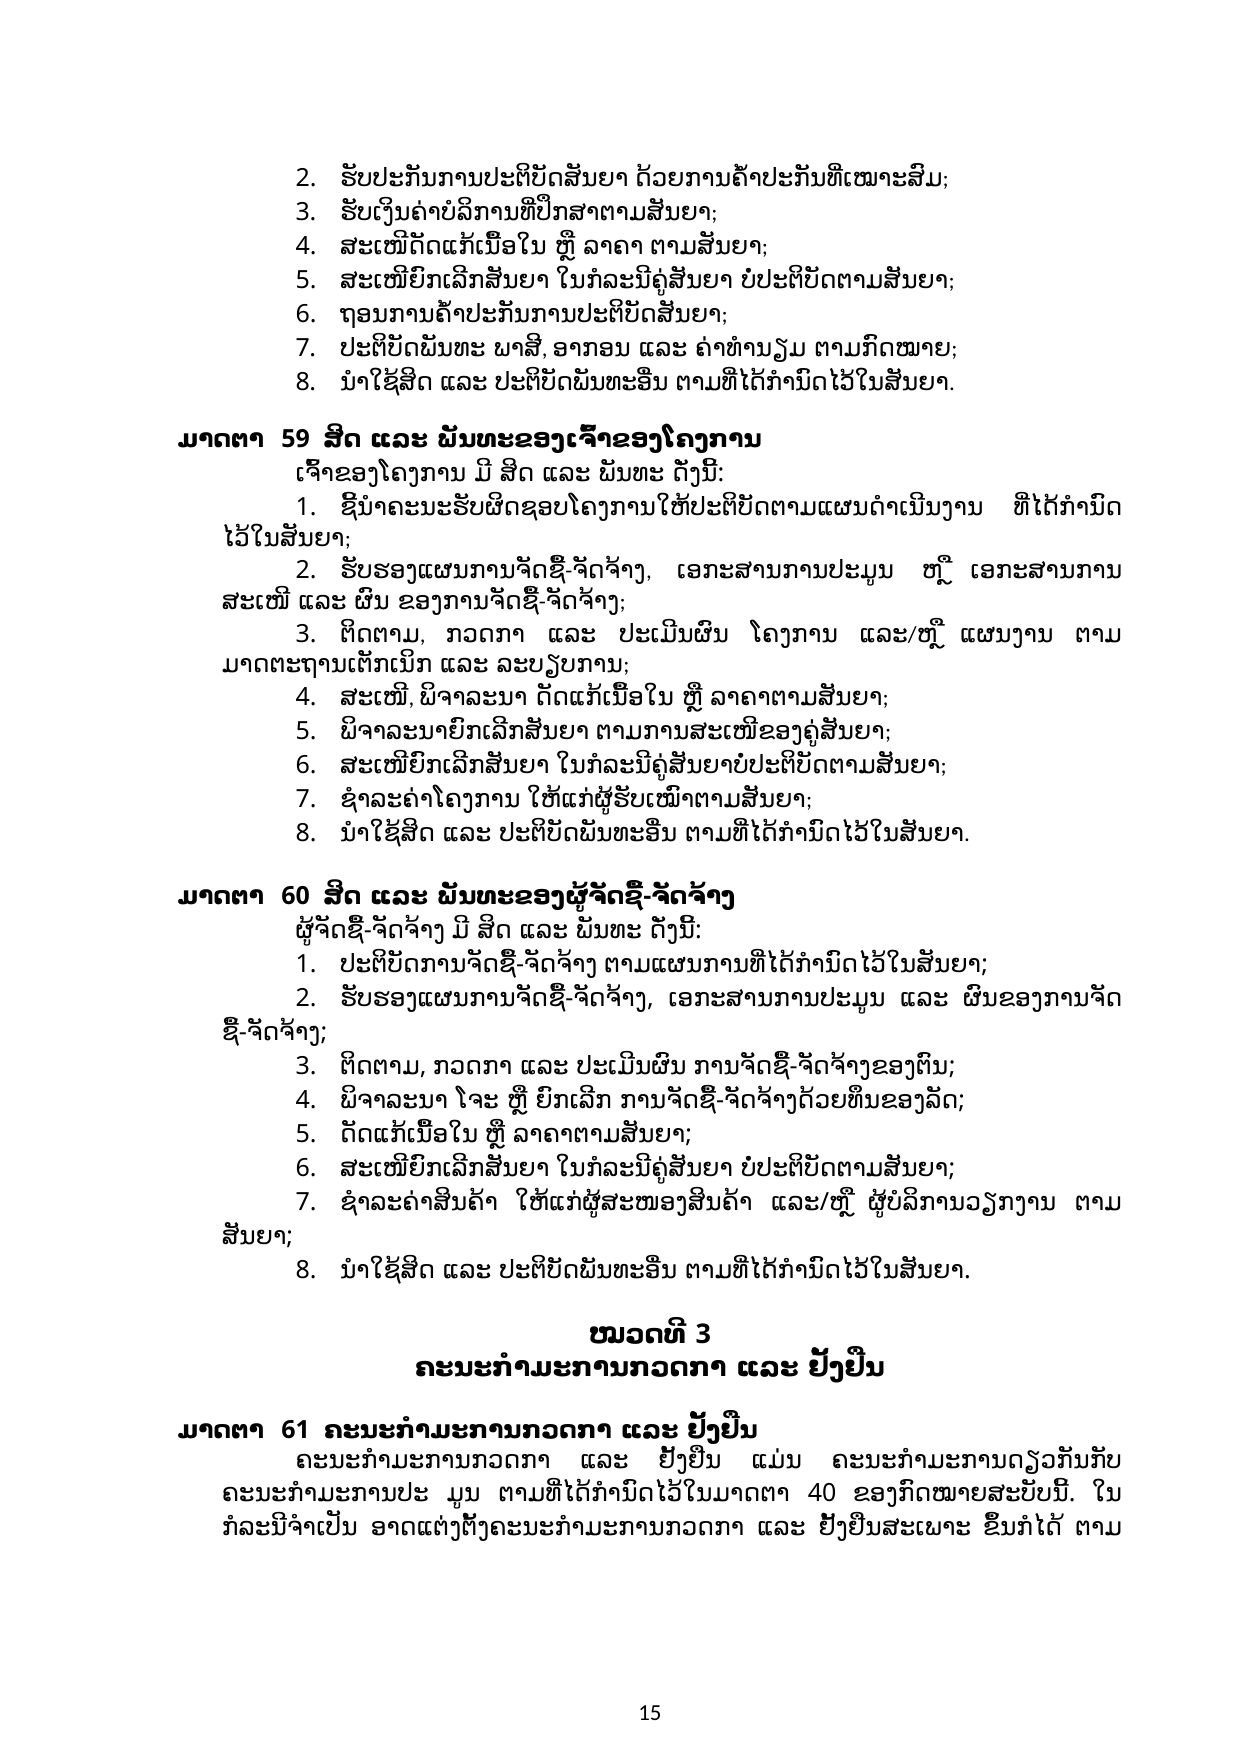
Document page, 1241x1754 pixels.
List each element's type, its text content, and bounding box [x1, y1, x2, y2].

list ສະເໜີຍົກເລີກສັນຍາ ໃນກໍລະນີຄູ່ສັນຍາ ບໍ່ປະຕິບັດຕາມສັນຍາ; [222, 1150, 1122, 1184]
list ຮັບປະກັນການປະຕິບັດສັນຍາ ດ້ວຍການຄໍ້າປະກັນທີ່ເໝາະສົມ; [222, 159, 1122, 193]
list ສະເໜີຍົກເລີກສັນຍາ ໃນກໍລະນີຄູ່ສັນຍາບໍ່ປະຕິບັດຕາມສັນຍາ; [222, 747, 1122, 781]
list ຮັບຮອງແຜນການຈັດຊື້-ຈັດຈ້າງ, ເອກະສານການປະມູນ ແລະ ຜົນຂອງການຈັດຊື້-ຈັດຈ້າງ; [222, 979, 1122, 1048]
text ເຈົ້າຂອງໂຄງການ ມີ ສິດ ແລະ ພັນທະ ດັ່ງນີ້: [177, 455, 1122, 489]
list ປະຕິບັດການຈັດຊື້-ຈັດຈ້າງ ຕາມແຜນການທີ່ໄດ້ກໍານົດໄວ້ໃນສັນຍາ; [222, 946, 1122, 979]
list ຕິດຕາມ, ກວດກາ ແລະ ປະເມີນຜົນ ການຈັດຊື້-ຈັດຈ້າງຂອງຕົນ; [222, 1048, 1122, 1082]
list ສະເໜີຍົກເລີກສັນຍາ ໃນກໍລະນີຄູ່ສັນຍາ ບໍ່ປະຕິບັດຕາມສັນຍາ; [222, 262, 1122, 296]
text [222, 1446, 1122, 1547]
list ຮັບຮອງແຜນການຈັດຊື້-ຈັດຈ້າງ, ເອກະສານການປະມູນ ຫຼື ເອກະສານການສະເໜີ ແລະ ຜົນ ຂອງການຈັດຊື້-ຈັດຈ້າງ; [222, 552, 1122, 615]
list ສະເໜີ, ພິຈາລະນາ ດັດແກ້ເນື້ອໃນ ຫຼື ລາຄາຕາມສັນຍາ; [222, 679, 1122, 713]
list ຮັບເງິນຄ່າບໍລິການທີ່ປຶກສາຕາມສັນຍາ; [222, 193, 1122, 228]
list ຖອນການຄໍ້າປະກັນການປະຕິບັດສັນຍາ; [222, 296, 1122, 330]
list ປະຕິບັດພັນທະ ພາສີ, ອາກອນ ແລະ ຄ່າທຳນຽມ ຕາມກົດໝາຍ; [222, 330, 1122, 364]
list ຊໍາລະຄ່າສິນຄ້າ ໃຫ້ແກ່ຜູ້ສະໜອງສິນຄ້າ ແລະ/ຫຼື ຜູ້ບໍລິການວຽກງານ ຕາມສັນຍາ; [222, 1184, 1122, 1252]
list ນໍາໃຊ້ສິດ ແລະ ປະຕິບັດພັນທະອື່ນ ຕາມທີ່ໄດ້ກໍານົດໄວ້ໃນສັນຍາ. [222, 1252, 1122, 1286]
list ນໍາໃຊ້ສິດ ແລະ ປະຕິບັດພັນທະອື່ນ ຕາມທີ່ໄດ້ກໍານົດໄວ້ໃນສັນຍາ. [222, 364, 1122, 398]
list ນໍາໃຊ້ສິດ ແລະ ປະຕິບັດພັນທະອື່ນ ຕາມທີ່ໄດ້ກໍານົດໄວ້ໃນສັນຍາ. [222, 815, 1122, 849]
list ດັດແກ້ເນື້ອໃນ ຫຼື ລາຄາຕາມສັນຍາ; [222, 1116, 1122, 1150]
list ສະເໜີດັດແກ້ເນື້ອໃນ ຫຼື ລາຄາ ຕາມສັນຍາ; [222, 228, 1122, 262]
text ມາດຕາ 61 ຄະນະກຳມະການກວດກາ ແລະ ຢັ້ງຢືນ [177, 1411, 1122, 1446]
text ມາດຕາ 59 ສິດ ແລະ ພັນທະຂອງເຈົ້າຂອງໂຄງການ [177, 421, 1122, 455]
list ພິຈາລະນາ ໂຈະ ຫຼື ຍົກເລີກ ການຈັດຊື້-ຈັດຈ້າງດ້ວຍທຶນຂອງລັດ; [222, 1082, 1122, 1116]
text ມາດຕາ 60 ສິດ ແລະ ພັນທະຂອງຜູ້ຈັດຊື້-ຈັດຈ້າງ [177, 877, 1122, 911]
text ໝວດທີ 3 [177, 1314, 1122, 1351]
list ຕິດຕາມ, ກວດກາ ແລະ ປະເມີນຜົນ ໂຄງການ ແລະ/ຫຼື ແຜນງານ ຕາມມາດຕະຖານເຕັກເນິກ ແລະ ລະບຽບການ; [222, 615, 1122, 679]
text ຄະນະກຳມະການກວດກາ ແລະ ຢັ້ງຢືນ [177, 1351, 1122, 1383]
list ຊີ້ນໍາຄະນະຮັບຜິດຊອບໂຄງການໃຫ້ປະຕິບັດຕາມແຜນດໍາເນີນງານ ທີ່ໄດ້ກໍານົດໄວ້ໃນສັນຍາ; [222, 489, 1122, 552]
list ພິຈາລະນາຍົກເລີກສັນຍາ ຕາມການສະເໜີຂອງຄູ່ສັນຍາ; [222, 713, 1122, 747]
text ຜູ້ຈັດຊື້-ຈັດຈ້າງ ມີ ສິດ ແລະ ພັນທະ ດັ່ງນີ້: [177, 911, 1122, 946]
list ຊໍາລະຄ່າໂຄງການ ໃຫ້ແກ່ຜູ້ຮັບເໝົາຕາມສັນຍາ; [222, 781, 1122, 815]
